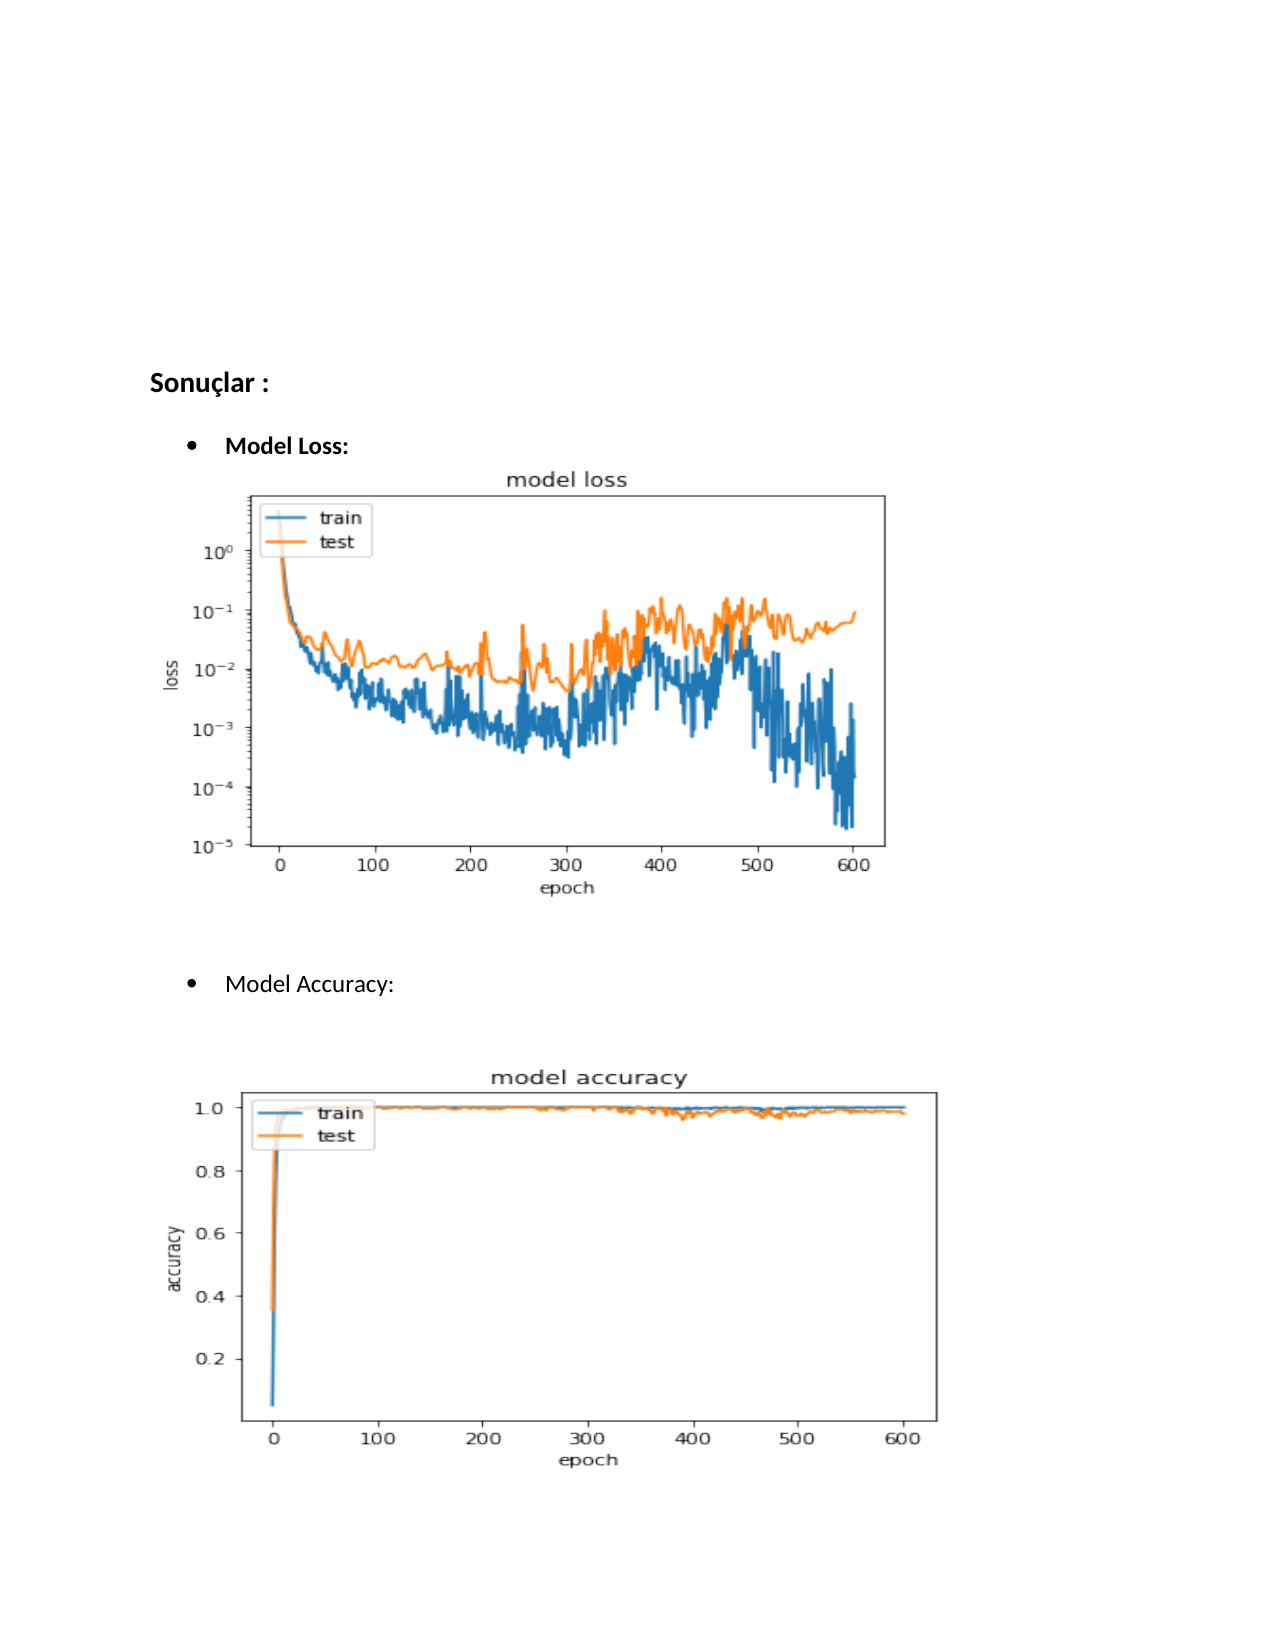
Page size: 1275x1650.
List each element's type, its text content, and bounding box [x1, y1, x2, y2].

picture [150, 1059, 951, 1478]
text Sonuçlar : [150, 364, 1125, 399]
list Model Loss: [187, 430, 1125, 460]
list Model Accuracy: [187, 968, 1125, 999]
picture [150, 460, 896, 907]
